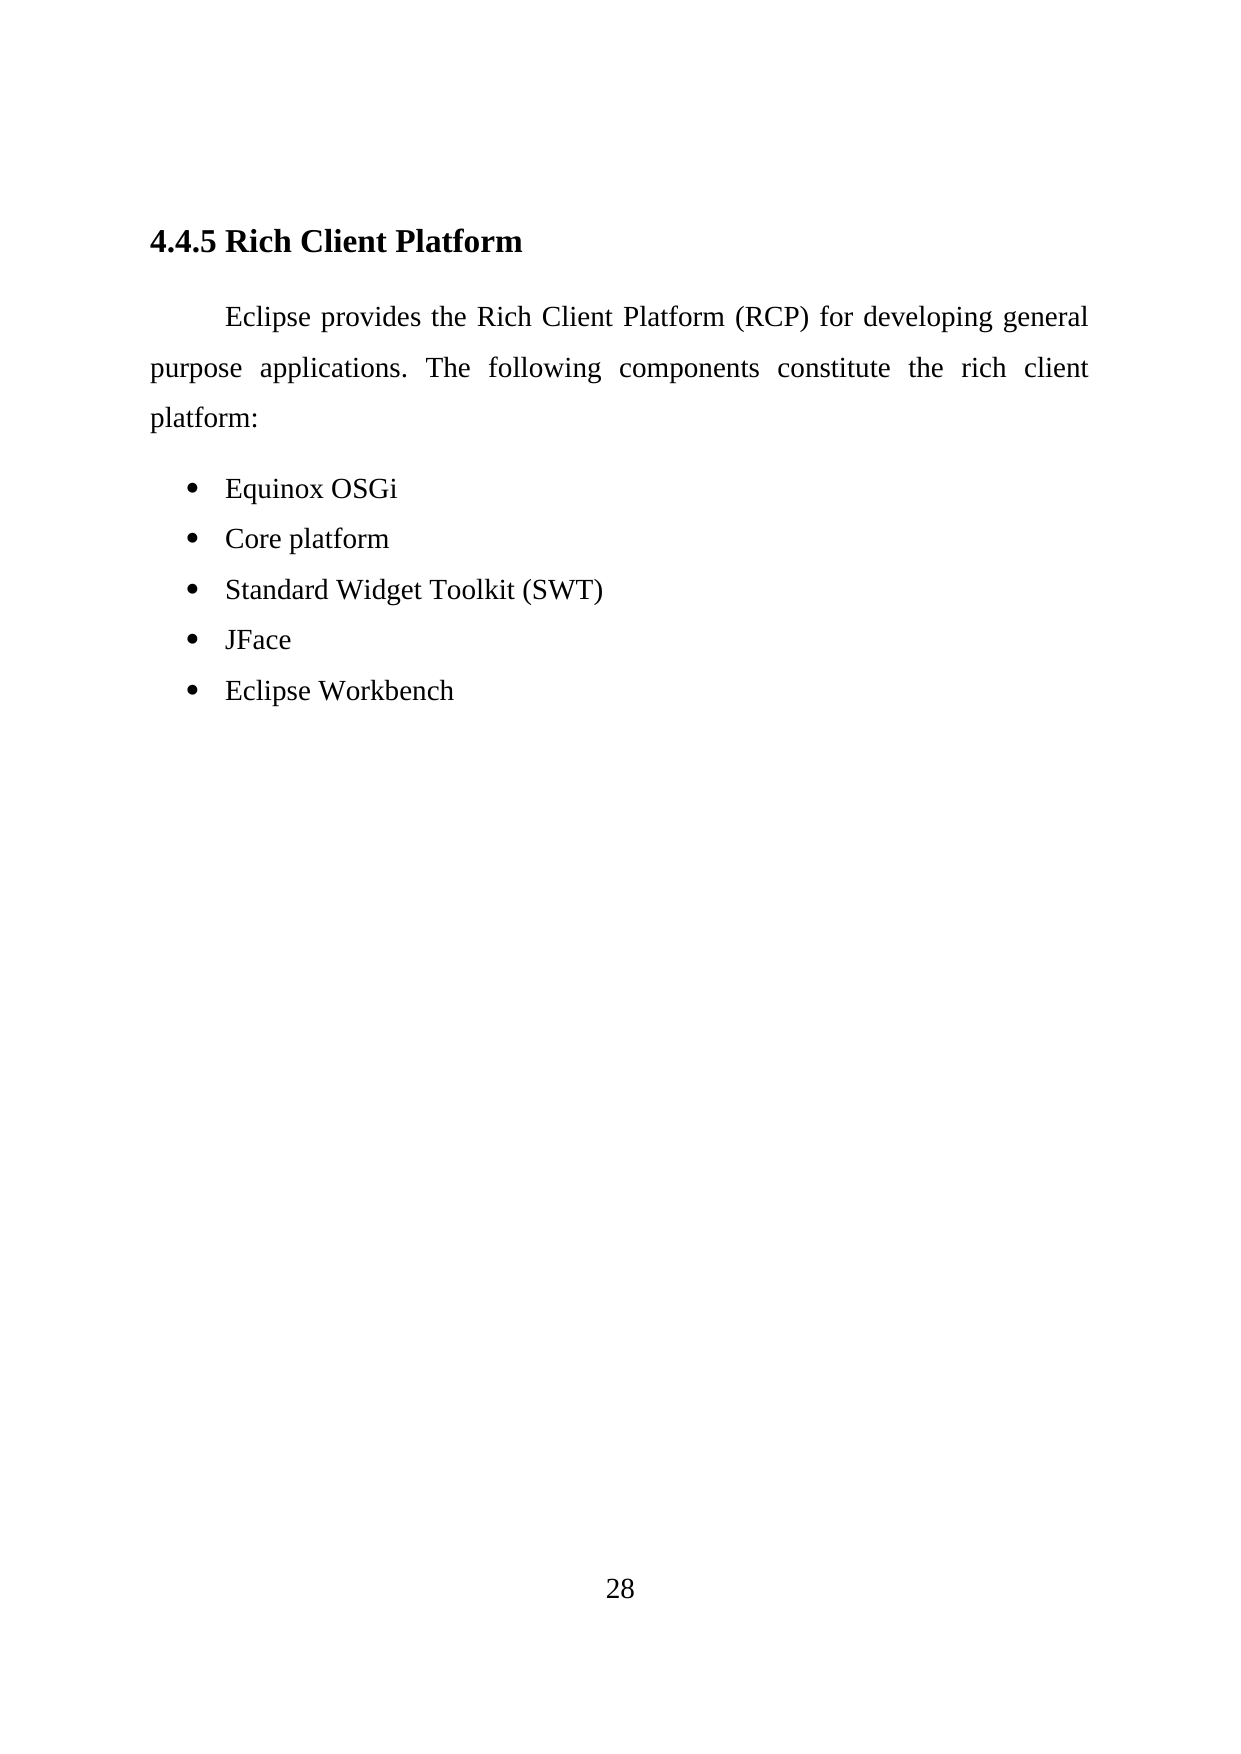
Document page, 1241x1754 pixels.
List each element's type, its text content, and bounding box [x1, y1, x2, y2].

list Equinox OSGi [187, 471, 1090, 505]
list Eclipse Workbench [187, 673, 1090, 707]
subtitle 4.4.5 Rich Client Platform [150, 221, 1090, 259]
list JFace [187, 622, 1090, 656]
list Standard Widget Toolkit (SWT) [187, 572, 1090, 606]
text Eclipse provides the Rich Client Platform (RCP) for developing general purpose applications. The following components constitute the rich client platform: [150, 299, 1090, 434]
list Core platform [187, 522, 1090, 555]
